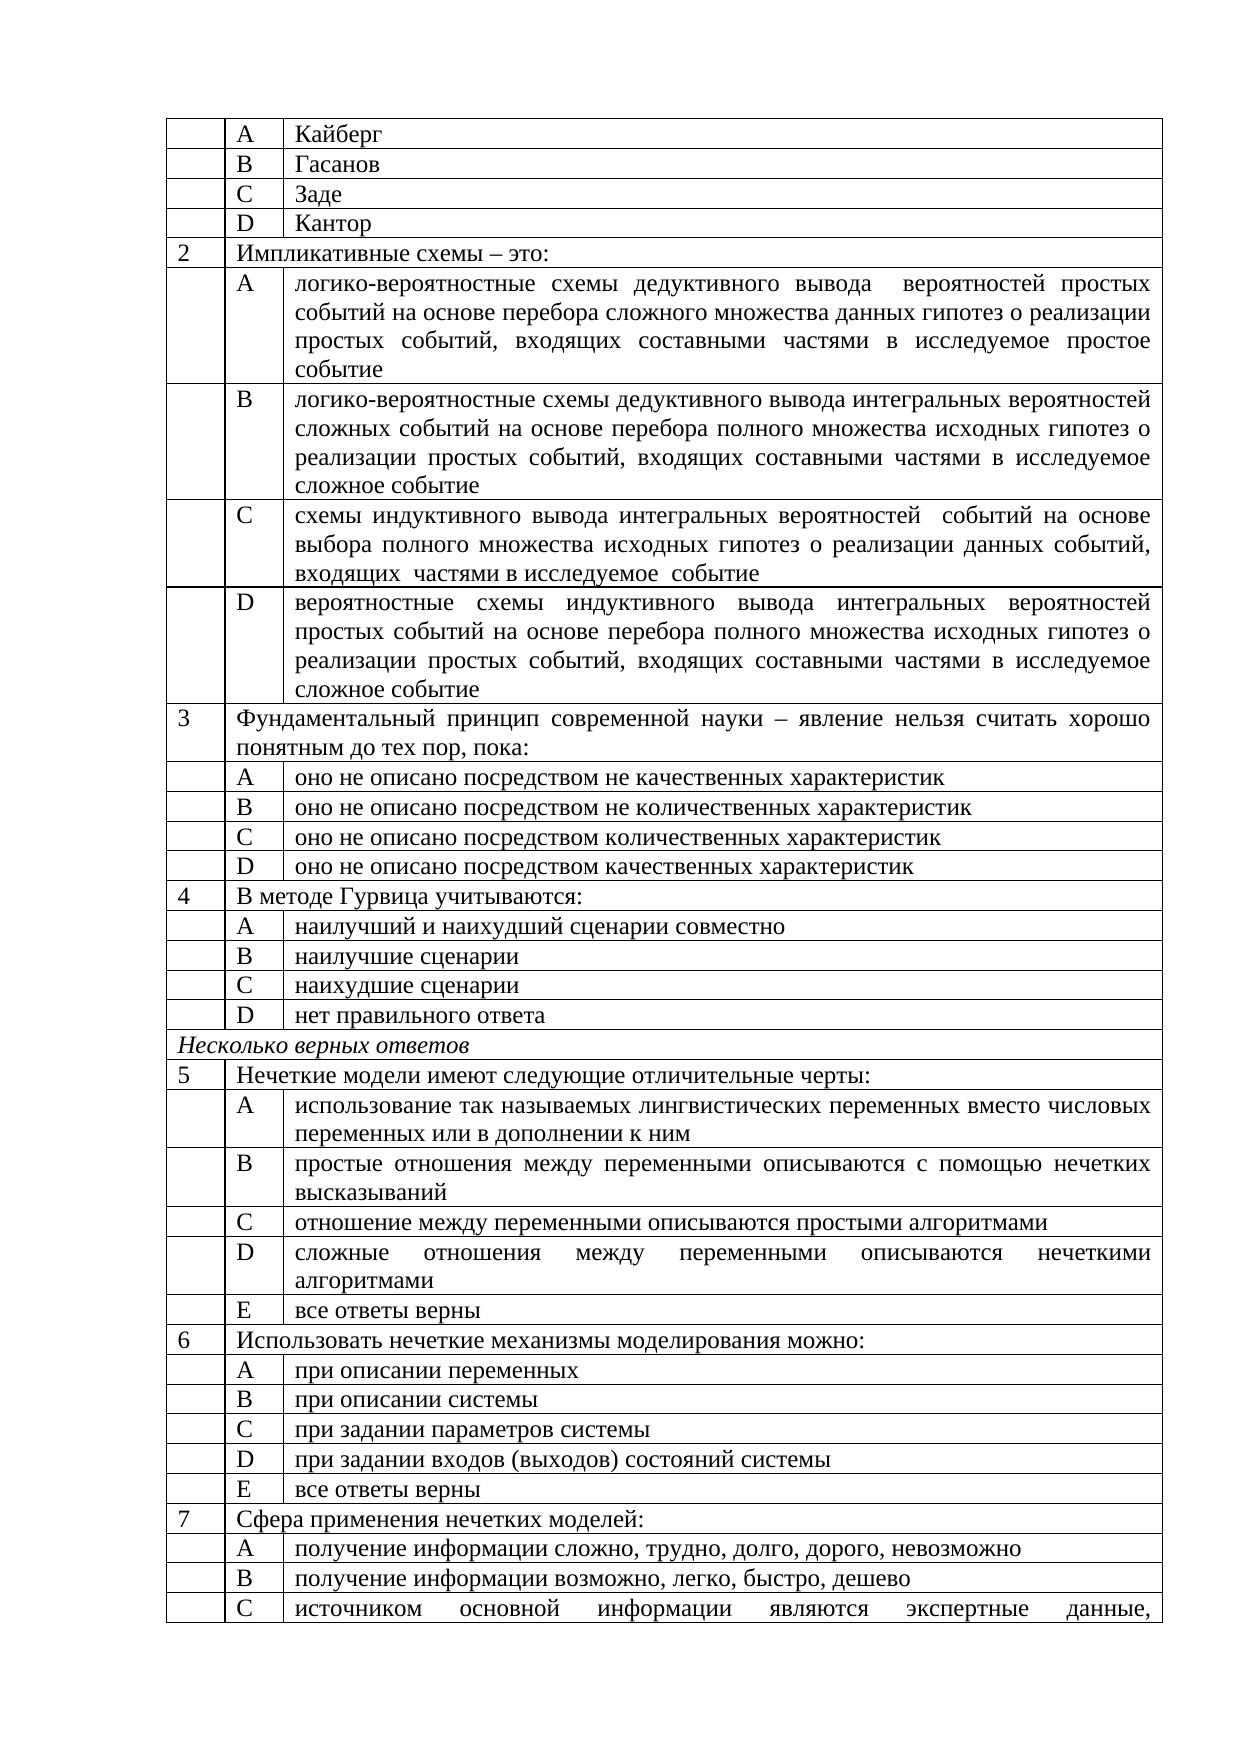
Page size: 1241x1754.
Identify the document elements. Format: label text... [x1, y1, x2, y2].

table_cell при описании переменных [284, 1355, 1162, 1383]
table_cell D [226, 1237, 283, 1294]
table_cell C [226, 500, 283, 586]
table_cell [167, 1474, 224, 1503]
table_cell [167, 911, 224, 940]
table_cell D [226, 588, 283, 702]
table_cell Кайберг [284, 119, 1162, 148]
table_cell B [226, 792, 283, 821]
table_cell [167, 792, 224, 821]
table_cell [167, 971, 224, 999]
table_cell [167, 1207, 224, 1236]
table_cell схемы индуктивного вывода интегральных вероятностей событий на основе выбора полного множества исходных гипотез о реализации данных событий, входящих частями в исследуемое событие [284, 500, 1162, 586]
table_cell D [226, 851, 283, 880]
table_cell C [226, 1207, 283, 1236]
table_cell [167, 1563, 224, 1592]
table_cell [167, 762, 224, 791]
table_cell отношение между переменными описываются простыми алгоритмами [284, 1207, 1162, 1236]
table_cell [167, 1090, 224, 1147]
table_cell C [226, 1414, 283, 1443]
table_cell Нечеткие модели имеют следующие отличительные черты: [226, 1060, 1162, 1089]
table_cell [167, 1385, 224, 1413]
table_cell B [226, 1563, 283, 1592]
table_cell Использовать нечеткие механизмы моделирования можно: [226, 1325, 1162, 1354]
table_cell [284, 1593, 1162, 1622]
table_cell В методе Гурвица учитываются: [226, 881, 1162, 910]
table_cell при задании входов (выходов) состояний системы [284, 1444, 1162, 1473]
table_cell логико-вероятностные схемы дедуктивного вывода вероятностей простых событий на основе перебора сложного множества данных гипотез о реализации простых событий, входящих составными частями в исследуемое простое событие [284, 268, 1162, 383]
table_cell [167, 119, 224, 148]
table_cell E [226, 1474, 283, 1503]
table_cell оно не описано посредством качественных характеристик [284, 851, 1162, 880]
table_cell [167, 500, 224, 586]
table_cell 7 [167, 1504, 224, 1532]
table_cell все ответы верны [284, 1474, 1162, 1503]
table_cell B [226, 149, 283, 178]
table_cell [167, 1444, 224, 1473]
table_cell [167, 851, 224, 880]
table_cell [167, 1355, 224, 1383]
table_cell [167, 1000, 224, 1029]
table_cell Фундаментальный принцип современной науки – явление нельзя считать хорошо понятным до тех пор, пока: [226, 704, 1162, 761]
table_cell простые отношения между переменными описываются с помощью нечетких высказываний [284, 1148, 1162, 1206]
table_cell логико-вероятностные схемы дедуктивного вывода интегральных вероятностей сложных событий на основе перебора полного множества исходных гипотез о реализации простых событий, входящих составными частями в исследуемое сложное событие [284, 384, 1162, 499]
table_cell при описании системы [284, 1385, 1162, 1413]
table_cell оно не описано посредством не количественных характеристик [284, 792, 1162, 821]
table_cell [167, 384, 224, 499]
table_cell B [226, 384, 283, 499]
table_cell нет правильного ответа [284, 1000, 1162, 1029]
table_cell вероятностные схемы индуктивного вывода интегральных вероятностей простых событий на основе перебора полного множества исходных гипотез о реализации простых событий, входящих составными частями в исследуемое сложное событие [284, 588, 1162, 702]
table_cell при задании параметров системы [284, 1414, 1162, 1443]
table_cell A [226, 911, 283, 940]
table_cell использование так называемых лингвистических переменных вместо числовых переменных или в дополнении к ним [284, 1090, 1162, 1147]
table_cell получение информации сложно, трудно, долго, дорого, невозможно [284, 1534, 1162, 1562]
table_cell 6 [167, 1325, 224, 1354]
table_cell получение информации возможно, легко, быстро, дешево [284, 1563, 1162, 1592]
table_cell C [226, 822, 283, 850]
table_cell [167, 822, 224, 850]
table_cell A [226, 268, 283, 383]
table_cell Несколько верных ответов [167, 1030, 1162, 1059]
table_cell D [226, 1444, 283, 1473]
table_cell наихудшие сценарии [284, 971, 1162, 999]
table_cell 4 [167, 881, 224, 910]
table_cell Гасанов [284, 149, 1162, 178]
table_cell A [226, 1090, 283, 1147]
table_cell 3 [167, 704, 224, 761]
table_cell A [226, 1534, 283, 1562]
table_cell A [226, 119, 283, 148]
table_cell A [226, 762, 283, 791]
table_cell оно не описано посредством количественных характеристик [284, 822, 1162, 850]
table_cell все ответы верны [284, 1295, 1162, 1324]
table_cell B [226, 1148, 283, 1206]
table_cell 2 [167, 238, 224, 267]
table_cell B [226, 941, 283, 969]
table_cell [167, 941, 224, 969]
table_cell D [226, 209, 283, 237]
table_cell сложные отношения между переменными описываются нечеткими алгоритмами [284, 1237, 1162, 1294]
table_cell [167, 149, 224, 178]
table_cell Сфера применения нечетких моделей: [226, 1504, 1162, 1532]
table_cell [167, 209, 224, 237]
table_cell [167, 1237, 224, 1294]
table_cell оно не описано посредством не качественных характеристик [284, 762, 1162, 791]
table_cell B [226, 1385, 283, 1413]
table_cell A [226, 1355, 283, 1383]
table_cell наилучший и наихудший сценарии совместно [284, 911, 1162, 940]
table_cell D [226, 1000, 283, 1029]
table_cell [167, 1593, 224, 1622]
table_cell [167, 1414, 224, 1443]
table_cell C [226, 971, 283, 999]
table_cell E [226, 1295, 283, 1324]
table_cell [167, 268, 224, 383]
table_cell [167, 588, 224, 702]
table_cell Кантор [284, 209, 1162, 237]
table_cell [167, 1534, 224, 1562]
table_cell Заде [284, 179, 1162, 207]
table_cell наилучшие сценарии [284, 941, 1162, 969]
table_cell Импликативные схемы – это: [226, 238, 1162, 267]
table_cell [167, 179, 224, 207]
table_cell C [226, 179, 283, 207]
table_cell 5 [167, 1060, 224, 1089]
table_cell [167, 1148, 224, 1206]
table_cell [167, 1295, 224, 1324]
table_cell C [226, 1593, 283, 1622]
